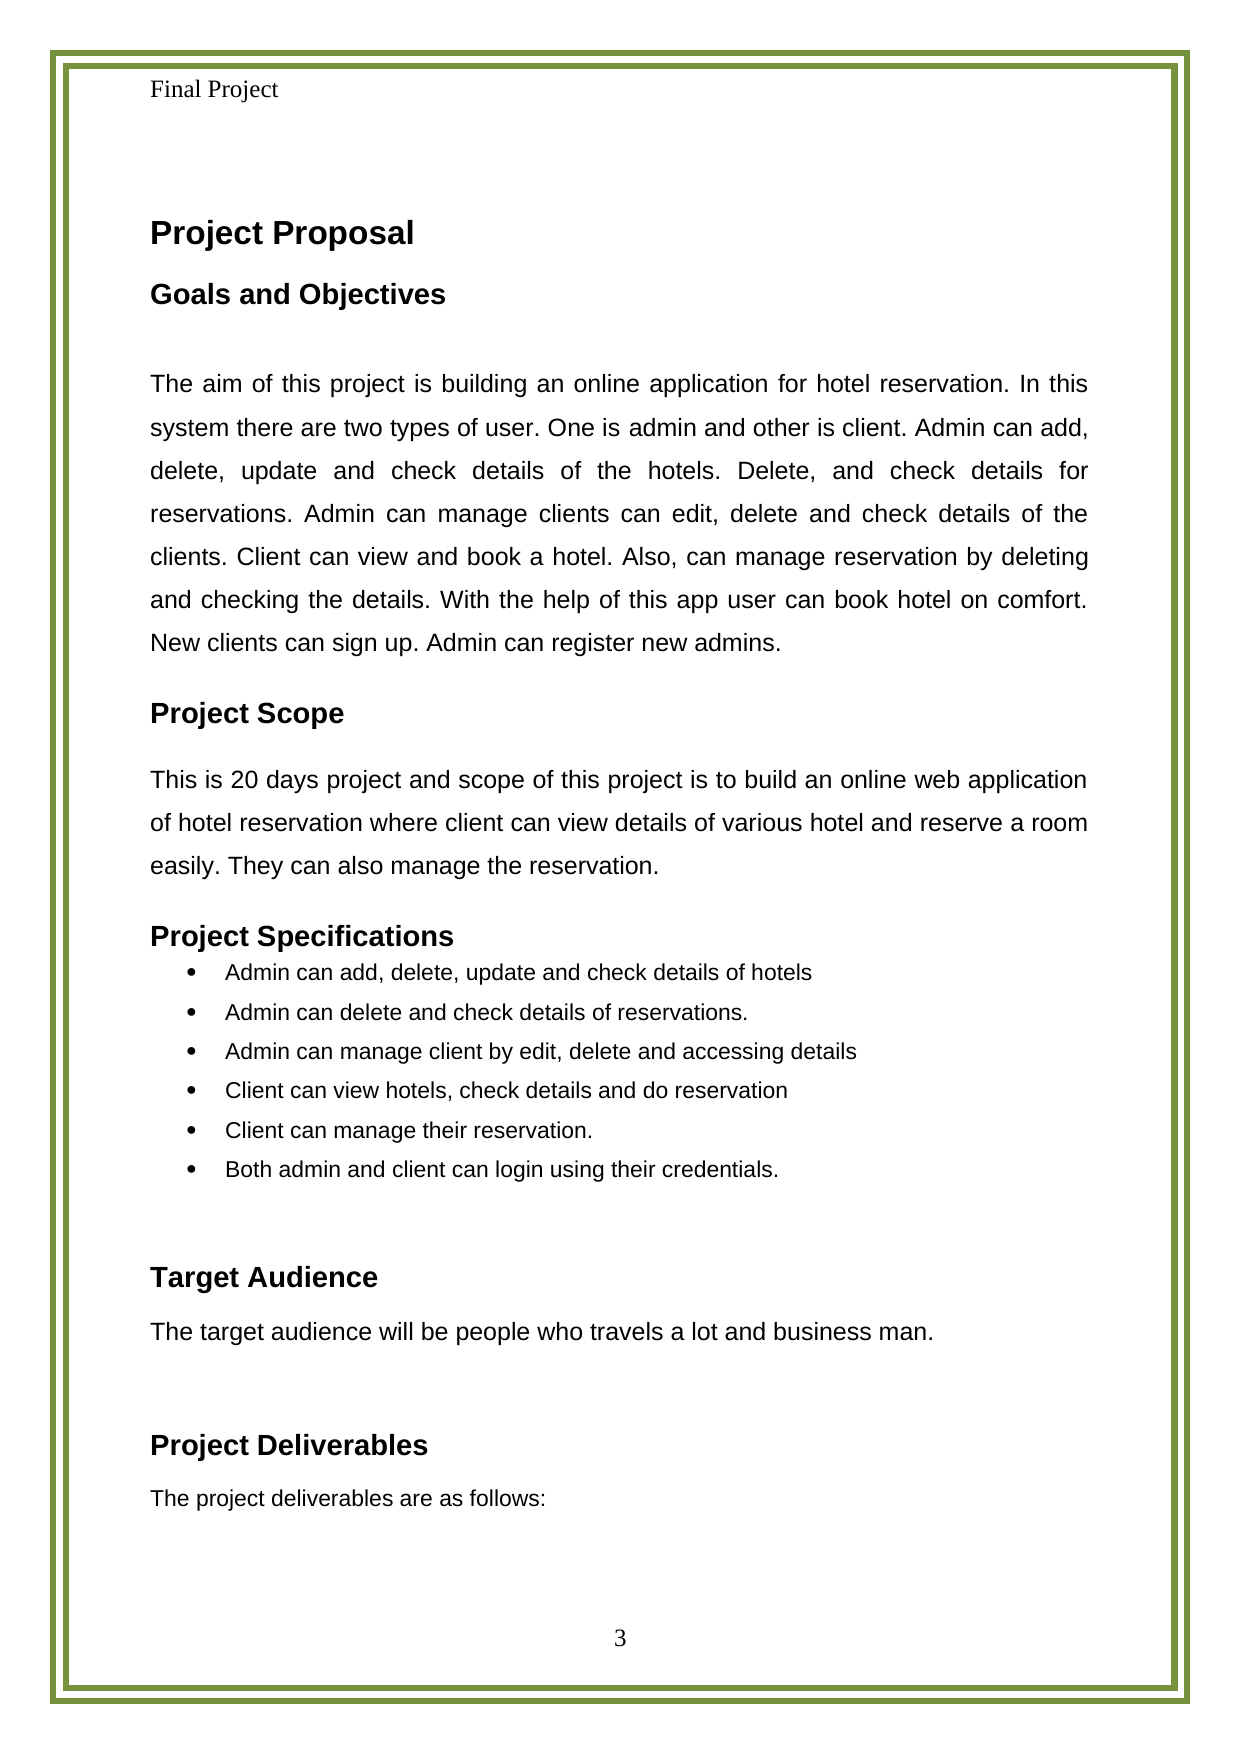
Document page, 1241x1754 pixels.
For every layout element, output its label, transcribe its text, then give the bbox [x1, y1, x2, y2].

text The target audience will be people who travels a lot and business man. [150, 1317, 1090, 1346]
list Client can view hotels, check details and do reservation [187, 1077, 1090, 1104]
subtitle Target Audience [150, 1260, 1090, 1294]
list Both admin and client can login using their credentials. [187, 1156, 1090, 1183]
list Client can manage their reservation. [187, 1117, 1090, 1143]
subtitle Project Deliverables [150, 1428, 1090, 1462]
text The project deliverables are as follows: [150, 1485, 1090, 1511]
subtitle Goals and Objectives [150, 277, 1090, 310]
subtitle Project Scope [150, 696, 1090, 730]
subtitle Project Specifications [150, 919, 1090, 953]
list Admin can add, delete, update and check details of hotels [187, 959, 1090, 985]
list Admin can manage client by edit, delete and accessing details [187, 1038, 1090, 1064]
subtitle Project Proposal [150, 213, 1090, 252]
text This is 20 days project and scope of this project is to build an online web application of hotel reservation where client can view details of various hotel and reserve a room easily. They can also manage the reservation. [150, 765, 1090, 880]
text The aim of this project is building an online application for hotel reservation. In this system there are two types of user. One is admin and other is client. Admin can add, delete, update and check details of the hotels. Delete, and check details for reservations. Admin can manage clients can edit, delete and check details of the clients. Client can view and book a hotel. Also, can manage reservation by deleting and checking the details. With the help of this app user can book hotel on comfort. New clients can sign up. Admin can register new admins. [150, 369, 1090, 657]
list Admin can delete and check details of reservations. [187, 998, 1090, 1025]
